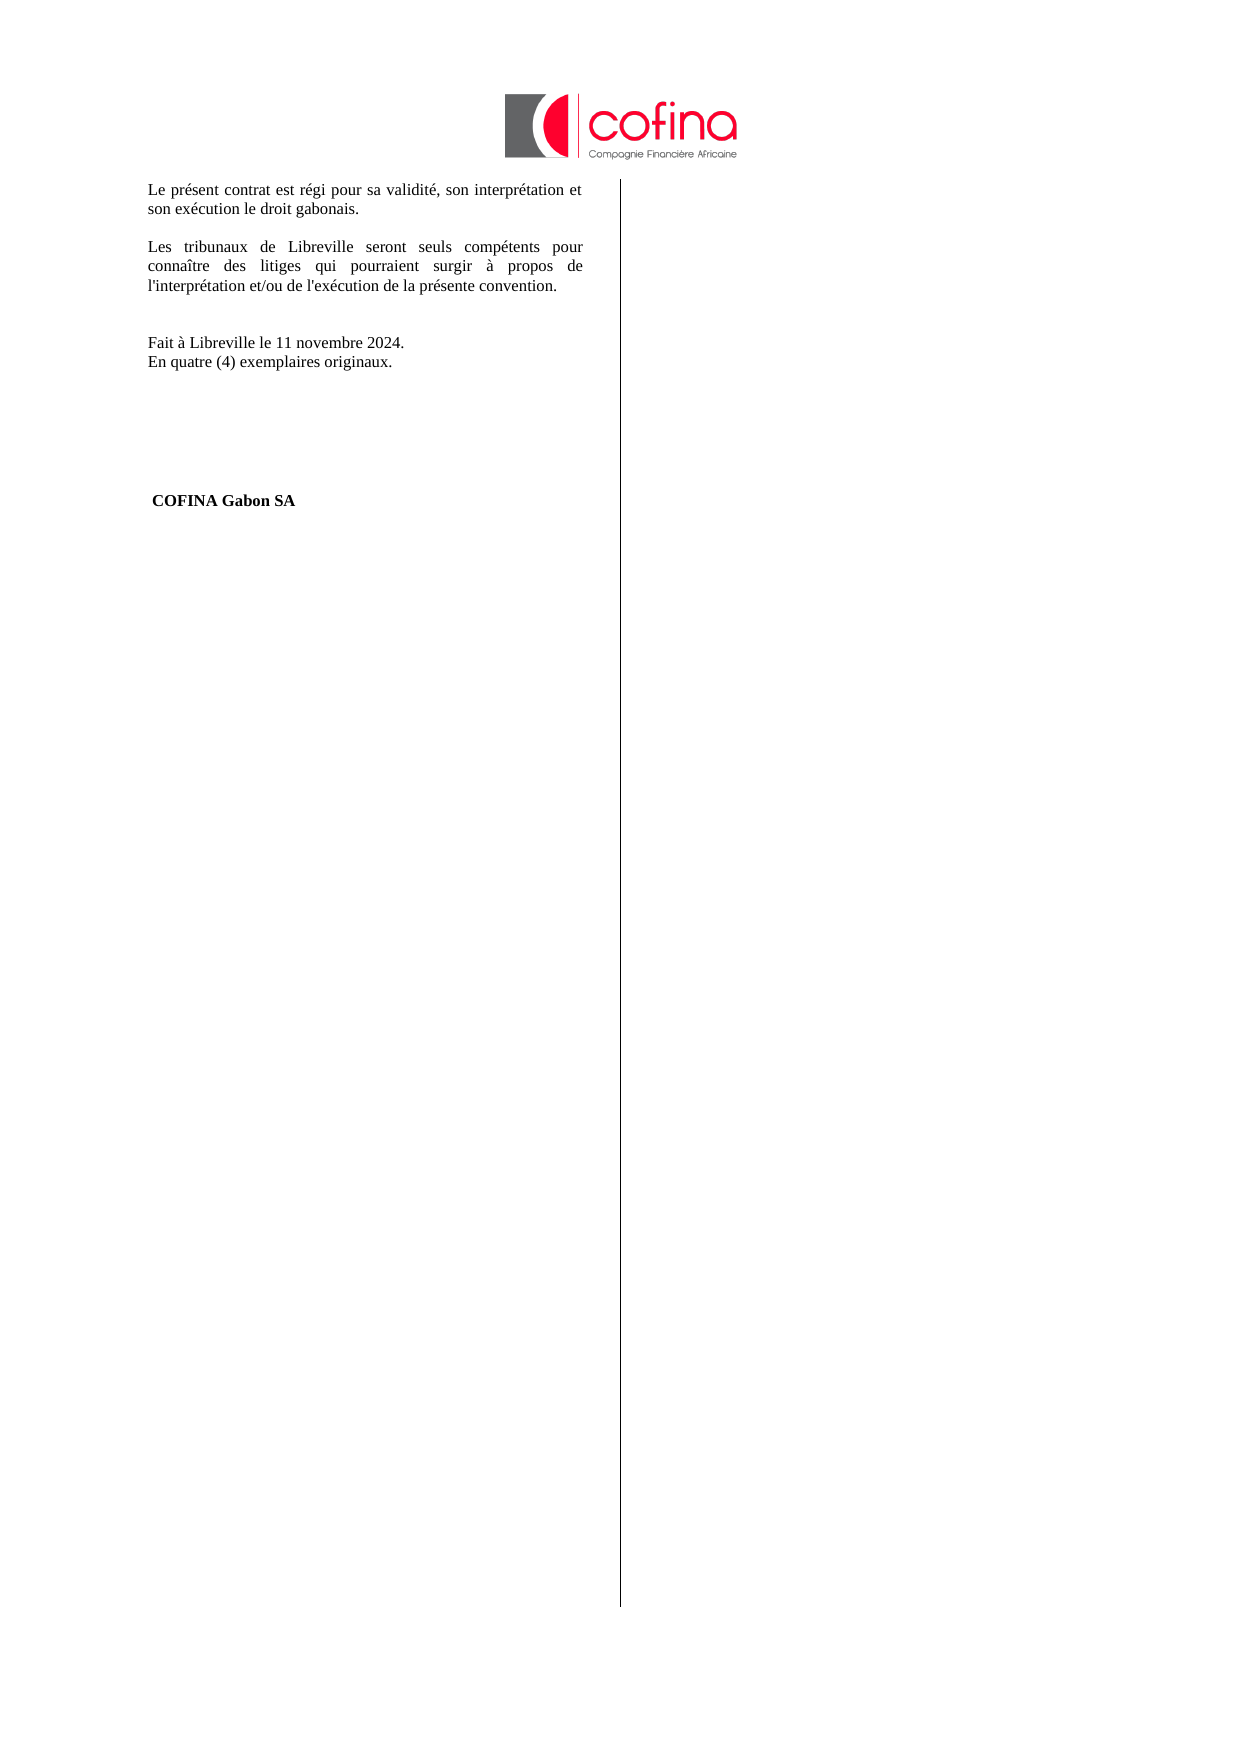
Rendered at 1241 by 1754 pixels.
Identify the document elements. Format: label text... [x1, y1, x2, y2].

text COFINA Gabon SA [148, 490, 583, 514]
picture [476, 73, 764, 180]
text Les tribunaux de Libreville seront seuls compétents pour connaître des litiges qui pourraient surgir à propos de l'interprétation et/ou de l'exécution de la présente convention. [148, 237, 583, 294]
text Le présent contrat est régi pour sa validité, son interprétation et son exécution le droit gabonais. [148, 179, 583, 218]
text En quatre (4) exemplaires originaux. [148, 352, 583, 371]
text Fait à Libreville le 11 novembre 2024. [148, 333, 583, 352]
